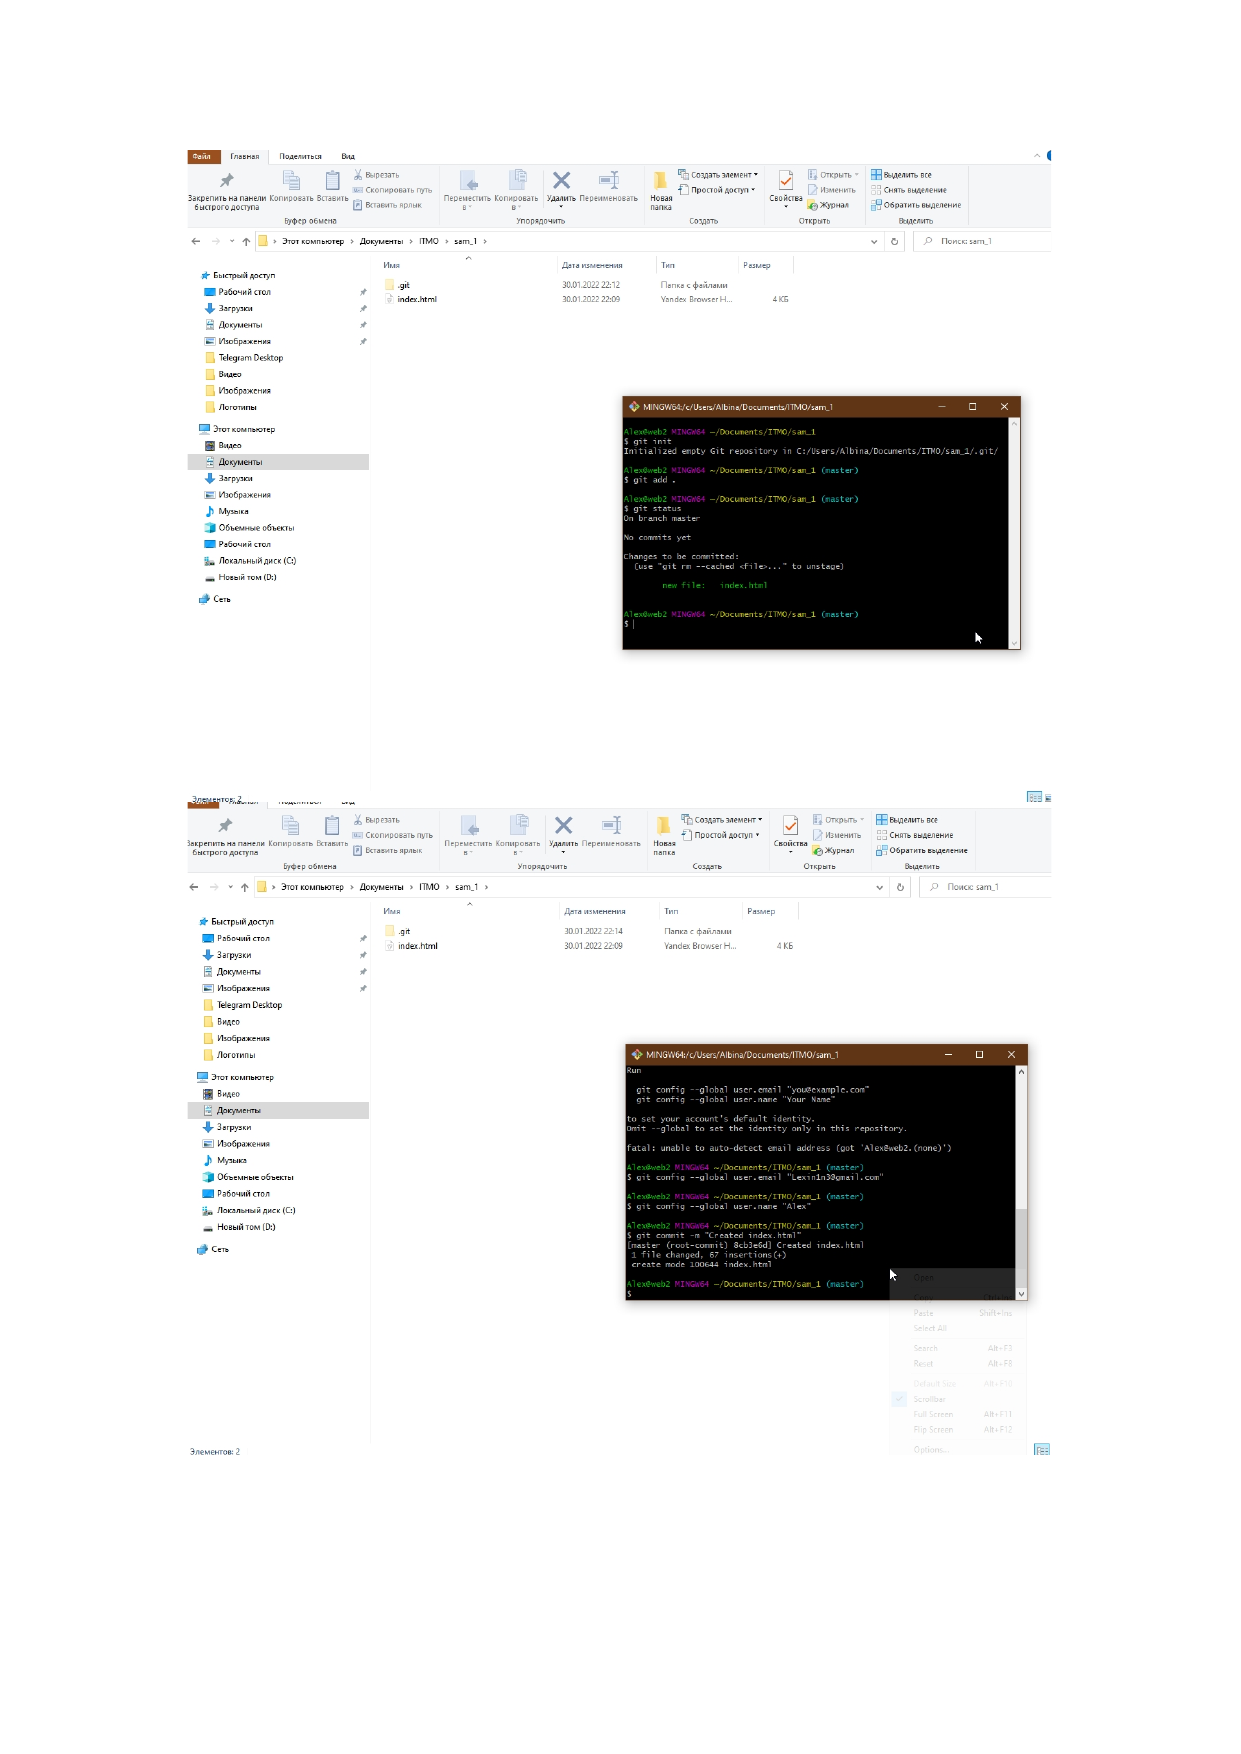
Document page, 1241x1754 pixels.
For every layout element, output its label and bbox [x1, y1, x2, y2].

picture [187, 150, 1052, 1455]
